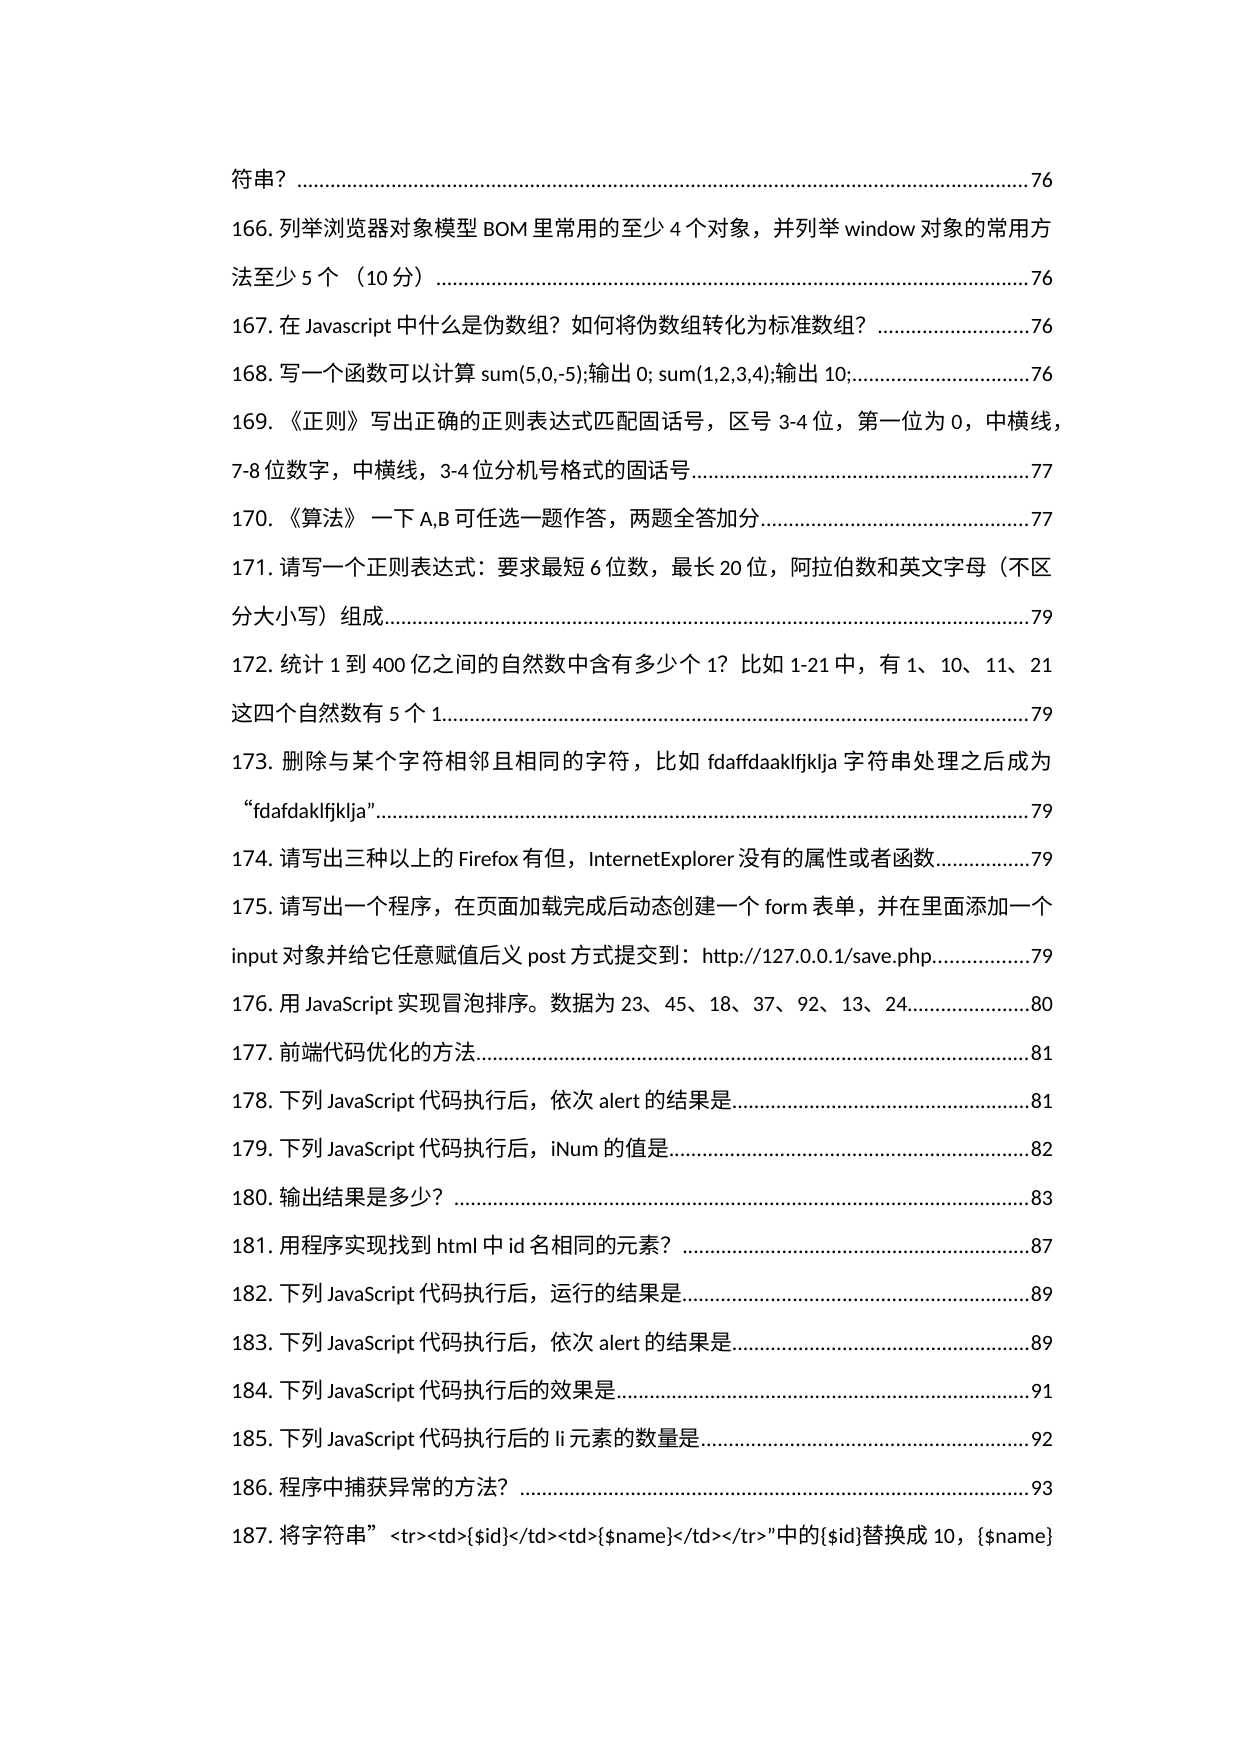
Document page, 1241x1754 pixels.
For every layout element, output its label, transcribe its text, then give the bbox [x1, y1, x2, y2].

text 178. 下列JavaScript代码执行后，依次alert的结果是 81 [231, 1083, 1053, 1115]
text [231, 1518, 1053, 1550]
text 186. 程序中捕获异常的方法？ 93 [231, 1469, 1053, 1502]
text 170. 《算法》 一下A,B可任选一题作答，两题全答加分 77 [231, 501, 1053, 534]
text 169. 《正则》写出正确的正则表达式匹配固话号，区号3-4位，第一位为0，中横线，7-8位数字，中横线，3-4位分机号格式的固话号 77 [231, 404, 1053, 485]
text 181. 用程序实现找到html中id名相同的元素？ 87 [231, 1228, 1053, 1260]
text 176. 用JavaScript实现冒泡排序。数据为23、45、18、37、92、13、24 80 [231, 986, 1053, 1019]
text 174. 请写出三种以上的Firefox有但，InternetExplorer没有的属性或者函数 79 [231, 841, 1053, 873]
text 184. 下列JavaScript代码执行后的效果是 91 [231, 1373, 1053, 1405]
text 166. 列举浏览器对象模型BOM里常用的至少4个对象，并列举window对象的常用方法至少5个 （10分） 76 [231, 210, 1053, 292]
text 173. 删除与某个字符相邻且相同的字符，比如fdaffdaaklfjklja字符串处理之后成为“fdafdaklfjklja” 79 [231, 744, 1053, 825]
text 182. 下列JavaScript代码执行后，运行的结果是 89 [231, 1276, 1053, 1309]
text 183. 下列JavaScript代码执行后，依次alert的结果是 89 [231, 1324, 1053, 1357]
text 179. 下列JavaScript代码执行后，iNum的值是 82 [231, 1131, 1053, 1164]
text 171. 请写一个正则表达式：要求最短6位数，最长20位，阿拉伯数和英文字母（不区分大小写）组成 79 [231, 549, 1053, 631]
text 168. 写一个函数可以计算 sum(5,0,-5);输出0; sum(1,2,3,4);输出10; 76 [231, 356, 1053, 388]
text 175. 请写出一个程序，在页面加载完成后动态创建一个form表单，并在里面添加一个input对象并给它任意赋值后义post方式提交到：http://127.0.0.1/save.php 79 [231, 889, 1053, 970]
text 185. 下列JavaScript代码执行后的li元素的数量是 92 [231, 1421, 1053, 1454]
text 180. 输出结果是多少？ 83 [231, 1179, 1053, 1212]
text 172. 统计1到400亿之间的自然数中含有多少个1？比如1-21中，有1、10、11、21这四个自然数有5个1 79 [231, 647, 1053, 728]
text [231, 162, 1053, 194]
text 167. 在Javascript中什么是伪数组？如何将伪数组转化为标准数组？ 76 [231, 307, 1053, 340]
text 177. 前端代码优化的方法 81 [231, 1034, 1053, 1067]
